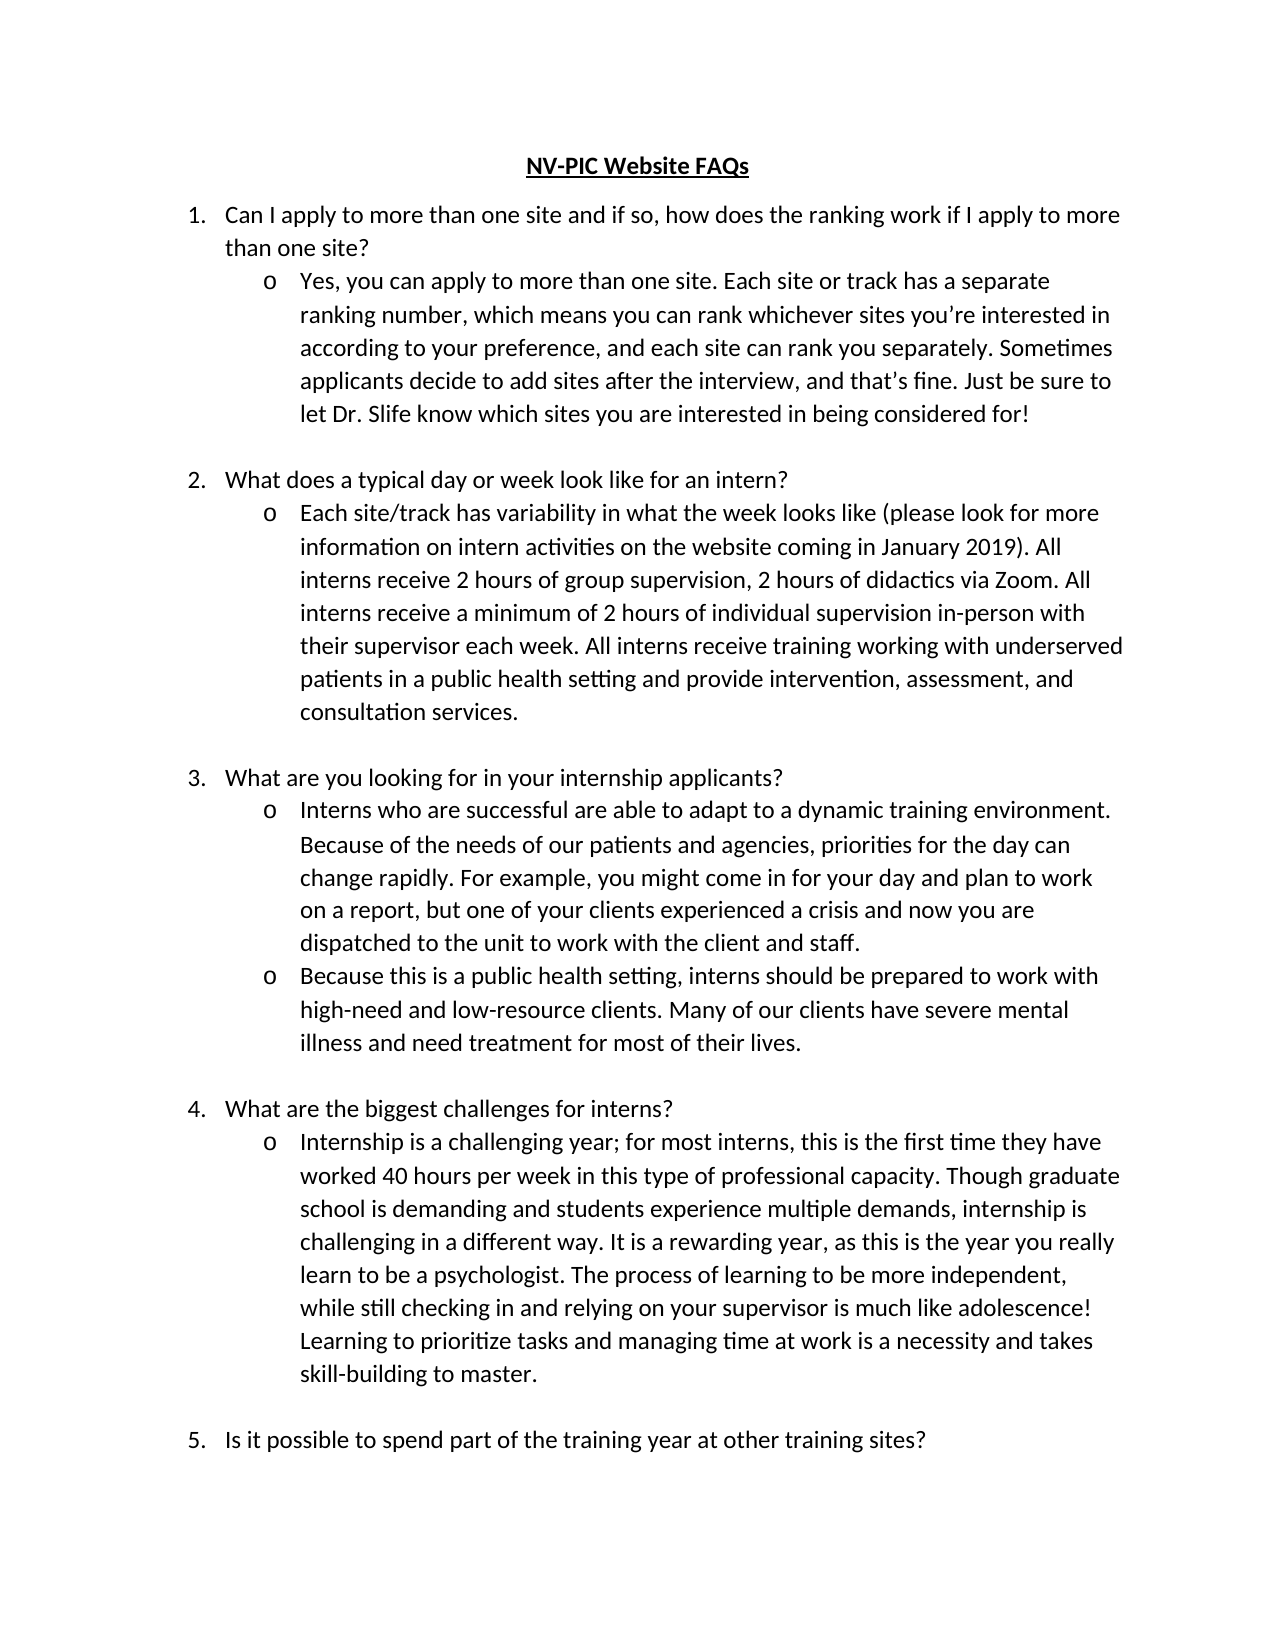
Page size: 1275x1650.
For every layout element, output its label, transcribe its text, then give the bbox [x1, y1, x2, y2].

list Is it possible to spend part of the training year at other training sites? [187, 1424, 1125, 1454]
list Interns who are successful are able to adapt to a dynamic training environment. Because of the needs of our patients and agencies, priorities for the day can change rapidly. For example, you might come in for your day and plan to work on a report, but one of your clients experienced a crisis and now you are dispatched to the unit to work with the client and staff. [262, 794, 1125, 958]
list Because this is a public health setting, interns should be prepared to work with high-need and low-resource clients. Many of our clients have severe mental illness and need treatment for most of their lives. [262, 960, 1125, 1058]
list What are the biggest challenges for interns? [187, 1093, 1125, 1124]
list Each site/track has variability in what the week looks like (please look for more information on intern activities on the website coming in January 2019). All interns receive 2 hours of group supervision, 2 hours of didactics via Zoom. All interns receive a minimum of 2 hours of individual supervision in-person with their supervisor each week. All interns receive training working with underserved patients in a public health setting and provide intervention, assessment, and consultation services. [262, 497, 1125, 726]
text NV-PIC Website FAQs [150, 150, 1125, 181]
list Can I apply to more than one site and if so, how does the ranking work if I apply to more than one site? [187, 199, 1125, 263]
list Internship is a challenging year; for most interns, this is the first time they have worked 40 hours per week in this type of professional capacity. Though graduate school is demanding and students experience multiple demands, internship is challenging in a different way. It is a rewarding year, as this is the year you really learn to be a psychologist. The process of learning to be more independent, while still checking in and relying on your supervisor is much like adolescence! Learning to prioritize tasks and managing time at work is a necessity and takes skill-building to master. [262, 1126, 1125, 1388]
list What are you looking for in your internship applicants? [187, 762, 1125, 792]
list What does a typical day or week look like for an intern? [187, 464, 1125, 495]
list Yes, you can apply to more than one site. Each site or track has a separate ranking number, which means you can rank whichever sites you’re interested in according to your preference, and each site can rank you separately. Sometimes applicants decide to add sites after the interview, and that’s fine. Just be sure to let Dr. Slife know which sites you are interested in being considered for! [262, 265, 1125, 429]
